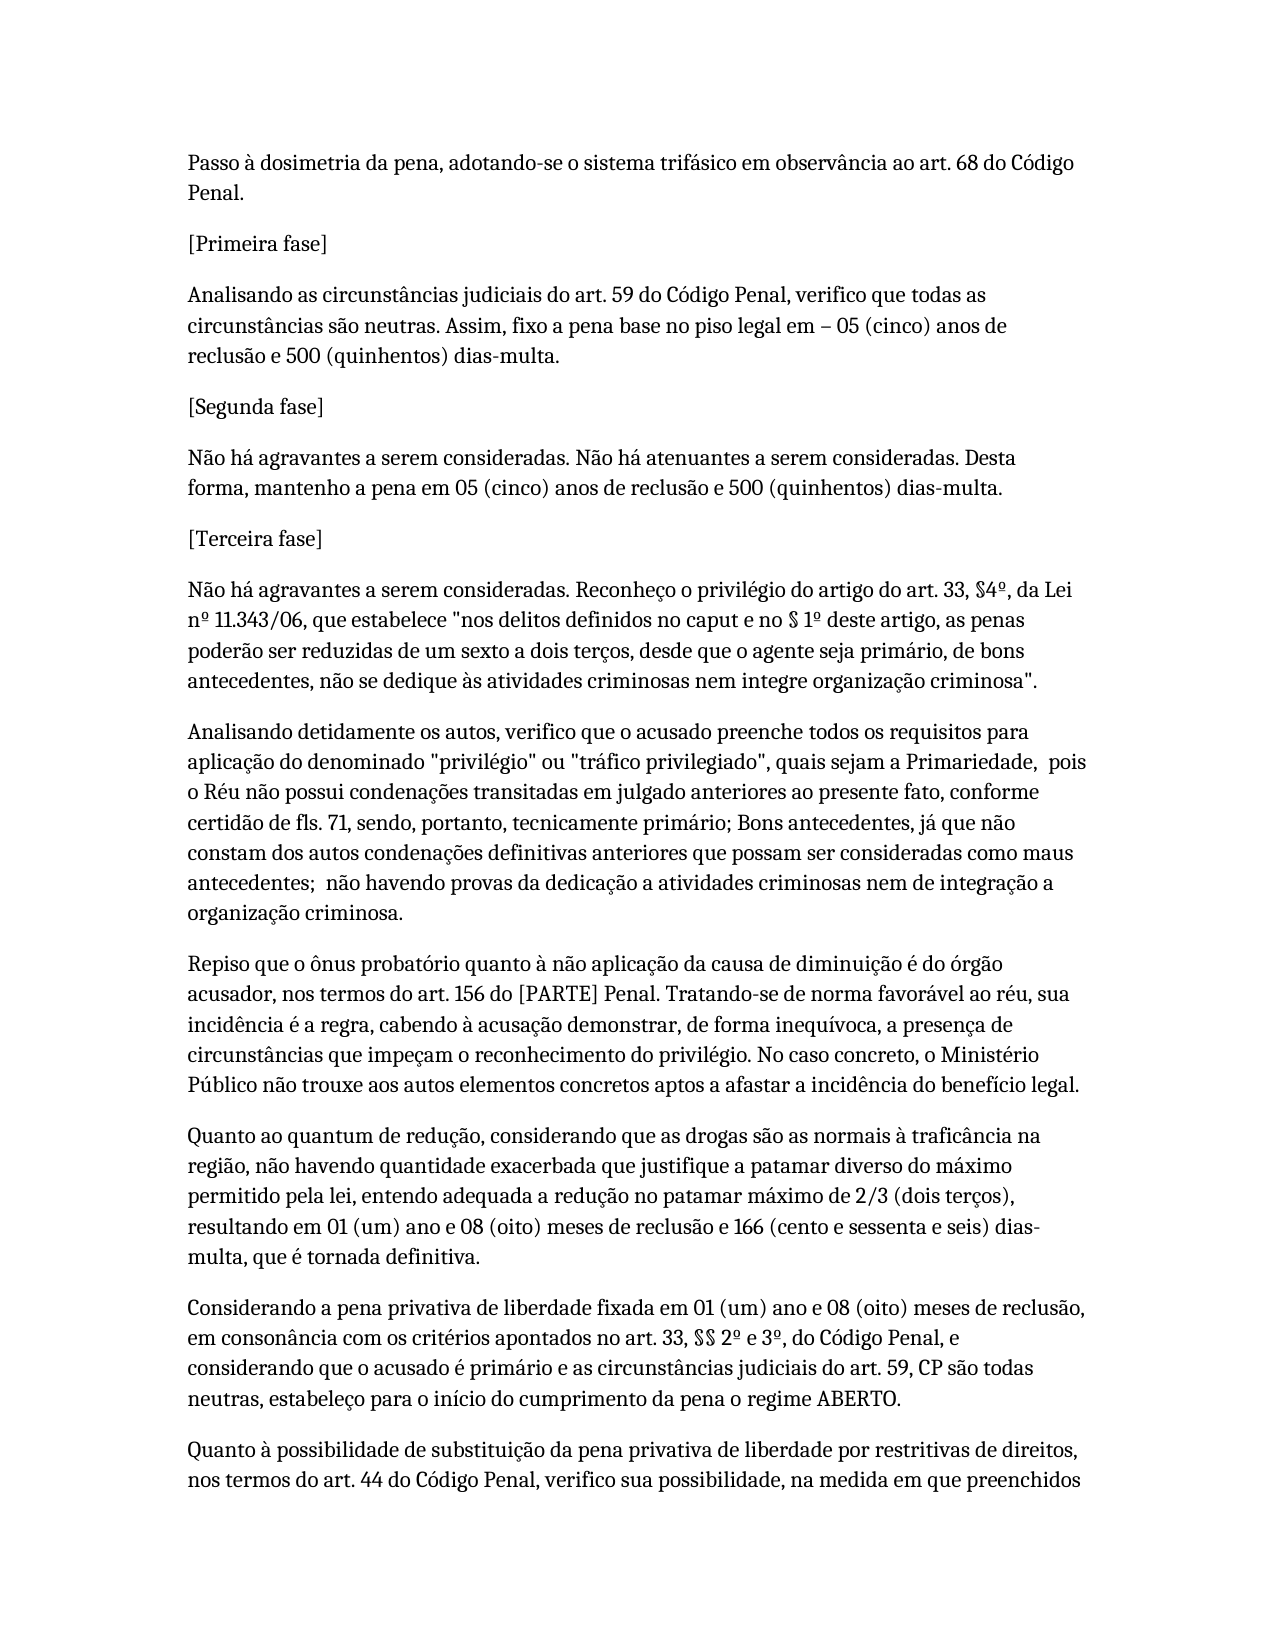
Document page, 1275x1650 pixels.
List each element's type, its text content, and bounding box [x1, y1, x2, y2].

text Quanto ao quantum de redução, considerando que as drogas são as normais à traficância na região, não havendo quantidade exacerbada que justifique a patamar diverso do máximo permitido pela lei, entendo adequada a redução no patamar máximo de 2/3 (dois terços), resultando em 01 (um) ano e 08 (oito) meses de reclusão e 166 (cento e sessenta e seis) dias-multa, que é tornada definitiva. [187, 1123, 1087, 1270]
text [187, 1436, 1087, 1493]
text Não há agravantes a serem consideradas. Não há atenuantes a serem consideradas. Desta forma, mantenho a pena em 05 (cinco) anos de reclusão e 500 (quinhentos) dias-multa. [187, 445, 1087, 501]
text Repiso que o ônus probatório quanto à não aplicação da causa de diminuição é do órgão acusador, nos termos do art. 156 do [PARTE] Penal. Tratando-se de norma favorável ao réu, sua incidência é a regra, cabendo à acusação demonstrar, de forma inequívoca, a presença de circunstâncias que impeçam o reconhecimento do privilégio. No caso concreto, o Ministério Público não trouxe aos autos elementos concretos aptos a afastar a incidência do benefício legal. [187, 951, 1087, 1098]
text [Segunda fase] [187, 394, 1087, 420]
text [Terceira fase] [187, 526, 1087, 552]
text Considerando a pena privativa de liberdade fixada em 01 (um) ano e 08 (oito) meses de reclusão, em consonância com os critérios apontados no art. 33, §§ 2º e 3º, do Código Penal, e considerando que o acusado é primário e as circunstâncias judiciais do art. 59, CP são todas neutras, estabeleço para o início do cumprimento da pena o regime ABERTO. [187, 1295, 1087, 1412]
text Analisando as circunstâncias judiciais do art. 59 do Código Penal, verifico que todas as circunstâncias são neutras. Assim, fixo a pena base no piso legal em – 05 (cinco) anos de reclusão e 500 (quinhentos) dias-multa. [187, 282, 1087, 369]
text Passo à dosimetria da pena, adotando-se o sistema trifásico em observância ao art. 68 do Código Penal. [187, 150, 1087, 207]
text Analisando detidamente os autos, verifico que o acusado preenche todos os requisitos para aplicação do denominado "privilégio" ou "tráfico privilegiado", quais sejam a Primariedade, pois o Réu não possui condenações transitadas em julgado anteriores ao presente fato, conforme certidão de fls. 71, sendo, portanto, tecnicamente primário; Bons antecedentes, já que não constam dos autos condenações definitivas anteriores que possam ser consideradas como maus antecedentes; não havendo provas da dedicação a atividades criminosas nem de integração a organização criminosa. [187, 719, 1087, 926]
text Não há agravantes a serem consideradas. Reconheço o privilégio do artigo do art. 33, §4º, da Lei nº 11.343/06, que estabelece "nos delitos definidos no caput e no § 1º deste artigo, as penas poderão ser reduzidas de um sexto a dois terços, desde que o agente seja primário, de bons antecedentes, não se dedique às atividades criminosas nem integre organização criminosa". [187, 577, 1087, 694]
text [Primeira fase] [187, 231, 1087, 258]
